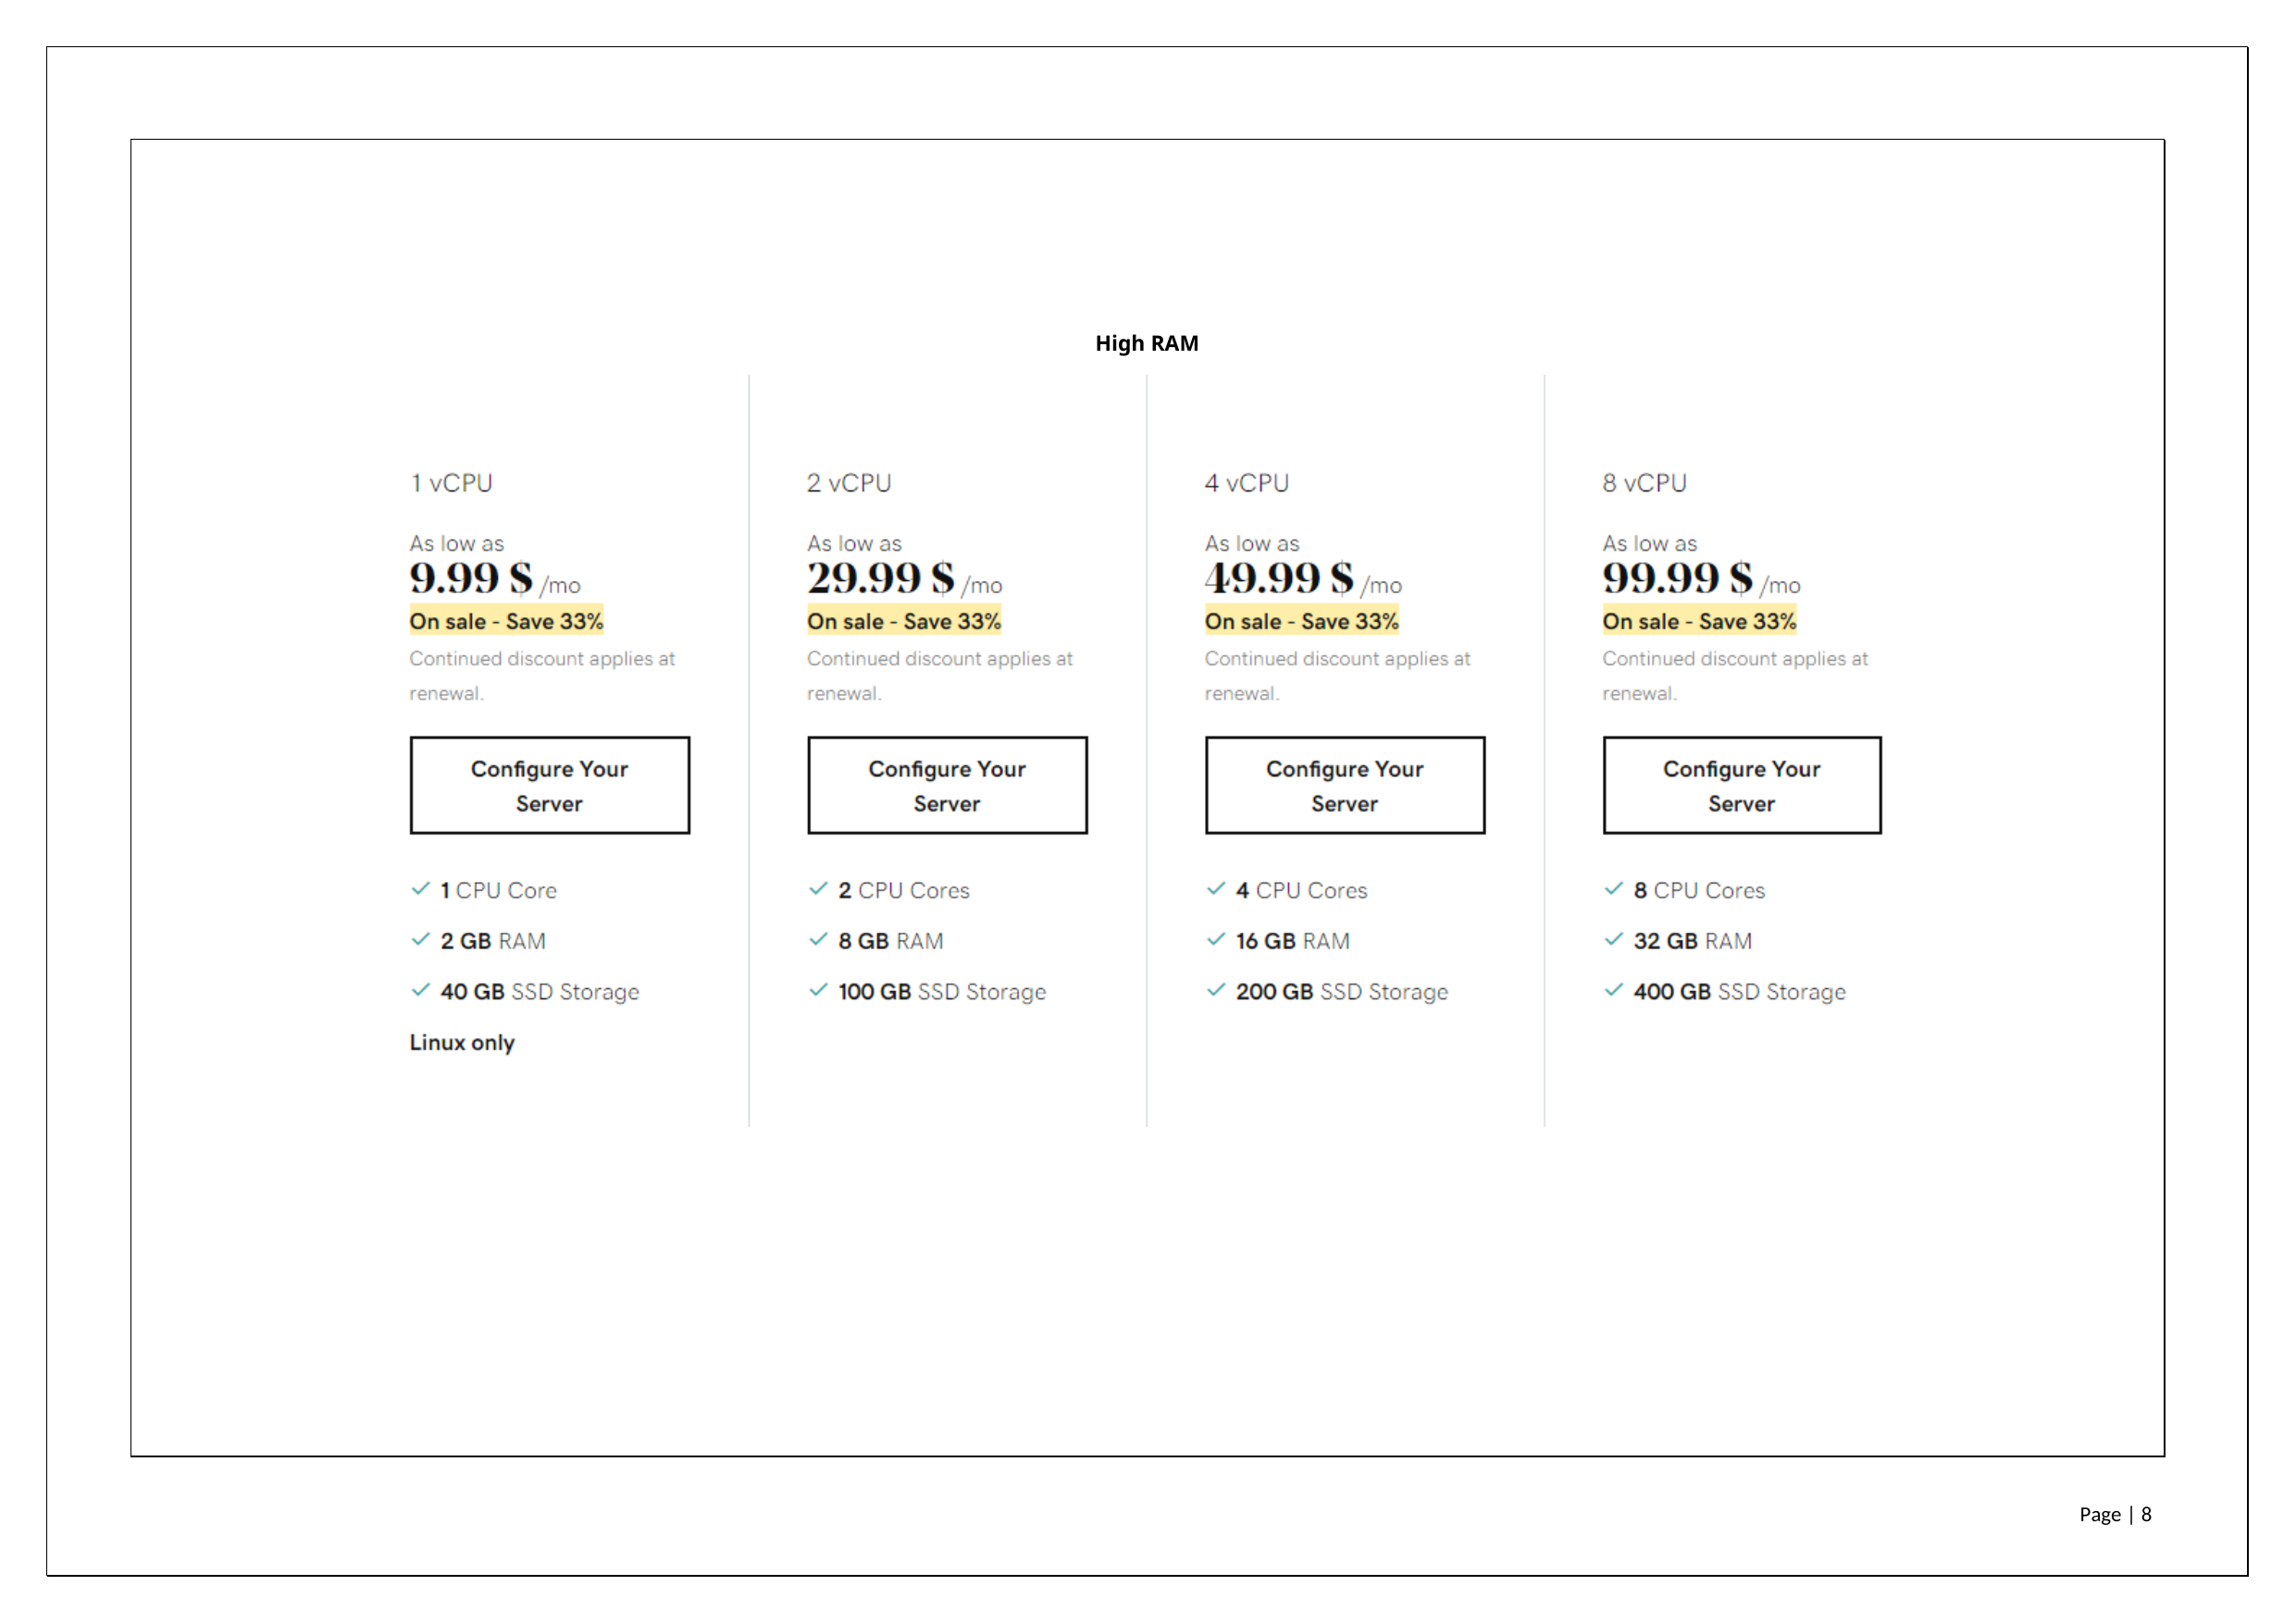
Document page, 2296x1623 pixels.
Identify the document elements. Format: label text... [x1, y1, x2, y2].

text High RAM [131, 326, 2164, 357]
picture [358, 375, 1936, 1127]
